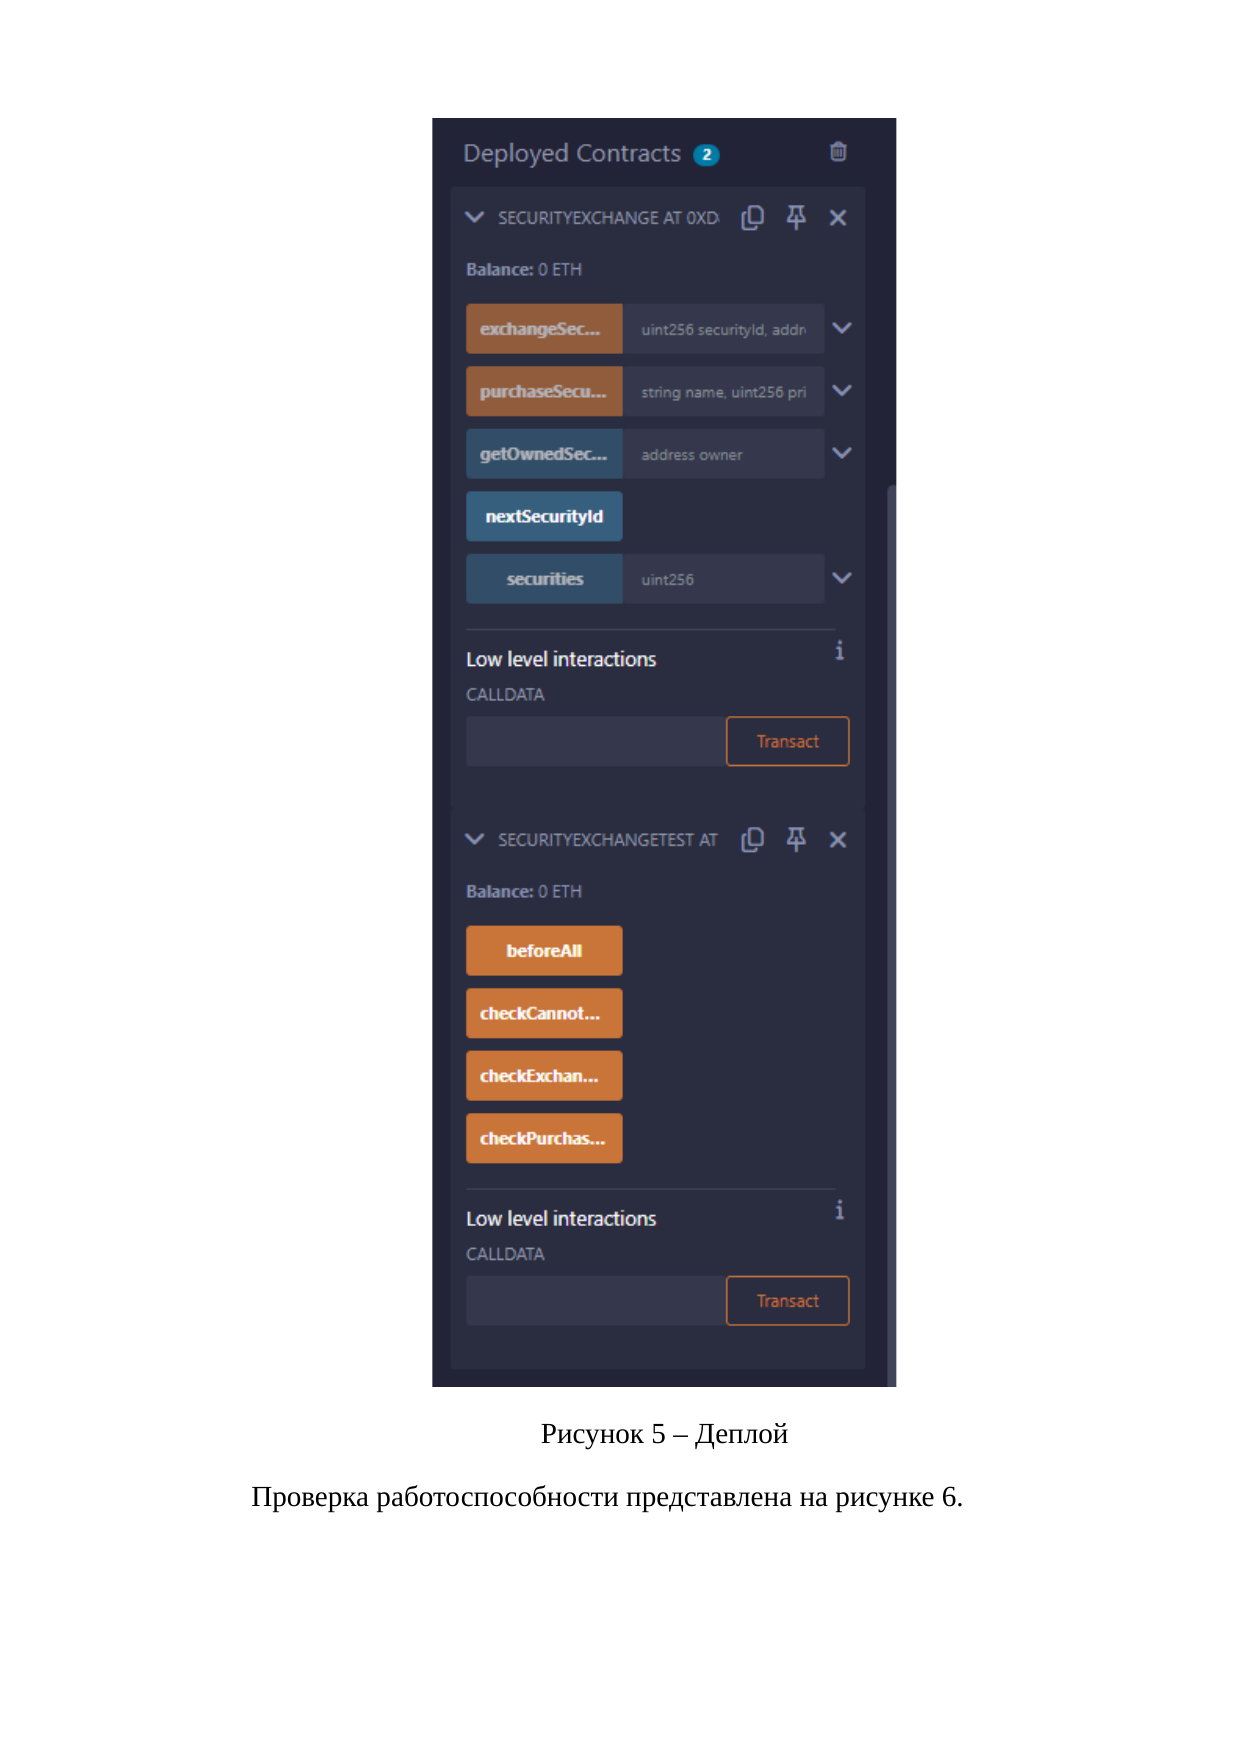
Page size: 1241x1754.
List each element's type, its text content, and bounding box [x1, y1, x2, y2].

picture [432, 118, 897, 1387]
text Рисунок 5 – Деплой [177, 1416, 1152, 1450]
text Проверка работоспособности представлена на рисунке 6. [177, 1479, 1152, 1513]
